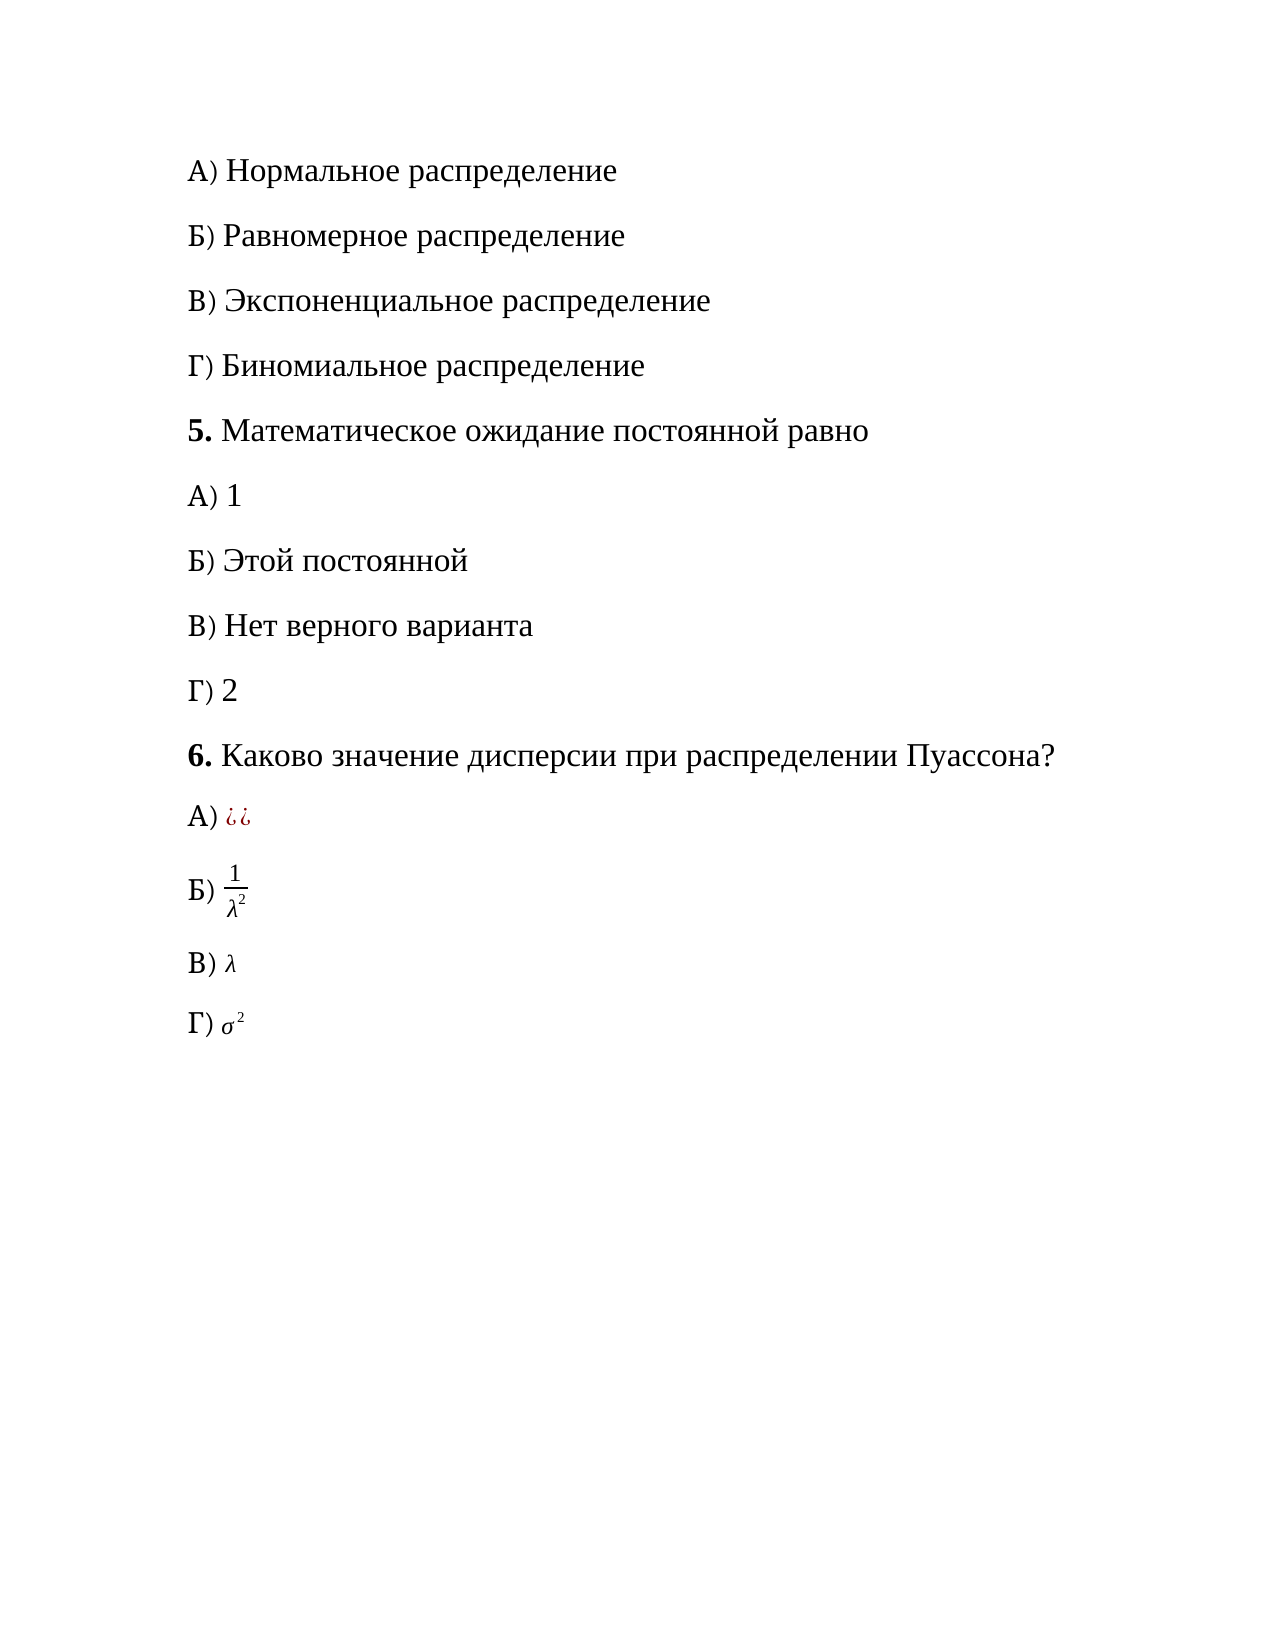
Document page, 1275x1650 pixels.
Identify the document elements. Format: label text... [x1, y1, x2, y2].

text А) Нормальное распределение [187, 150, 1087, 188]
text Б) Равномерное распределение [187, 215, 1087, 253]
text Г) Биномиальное распределение [187, 345, 1087, 383]
text 5. Математическое ожидание постоянной равно [187, 410, 1087, 448]
text 6. Каково значение дисперсии при распределении Пуассона? [187, 735, 1087, 773]
text В) [187, 947, 1087, 981]
text А) [187, 800, 1087, 833]
text Г) [187, 1007, 1087, 1040]
text Б) [187, 859, 1087, 922]
text В) Экспоненциальное распределение [187, 280, 1087, 318]
text Б) Этой постоянной [187, 540, 1087, 578]
text А) 1 [187, 475, 1087, 513]
text Г) 2 [187, 670, 1087, 708]
text В) Нет верного варианта [187, 605, 1087, 643]
